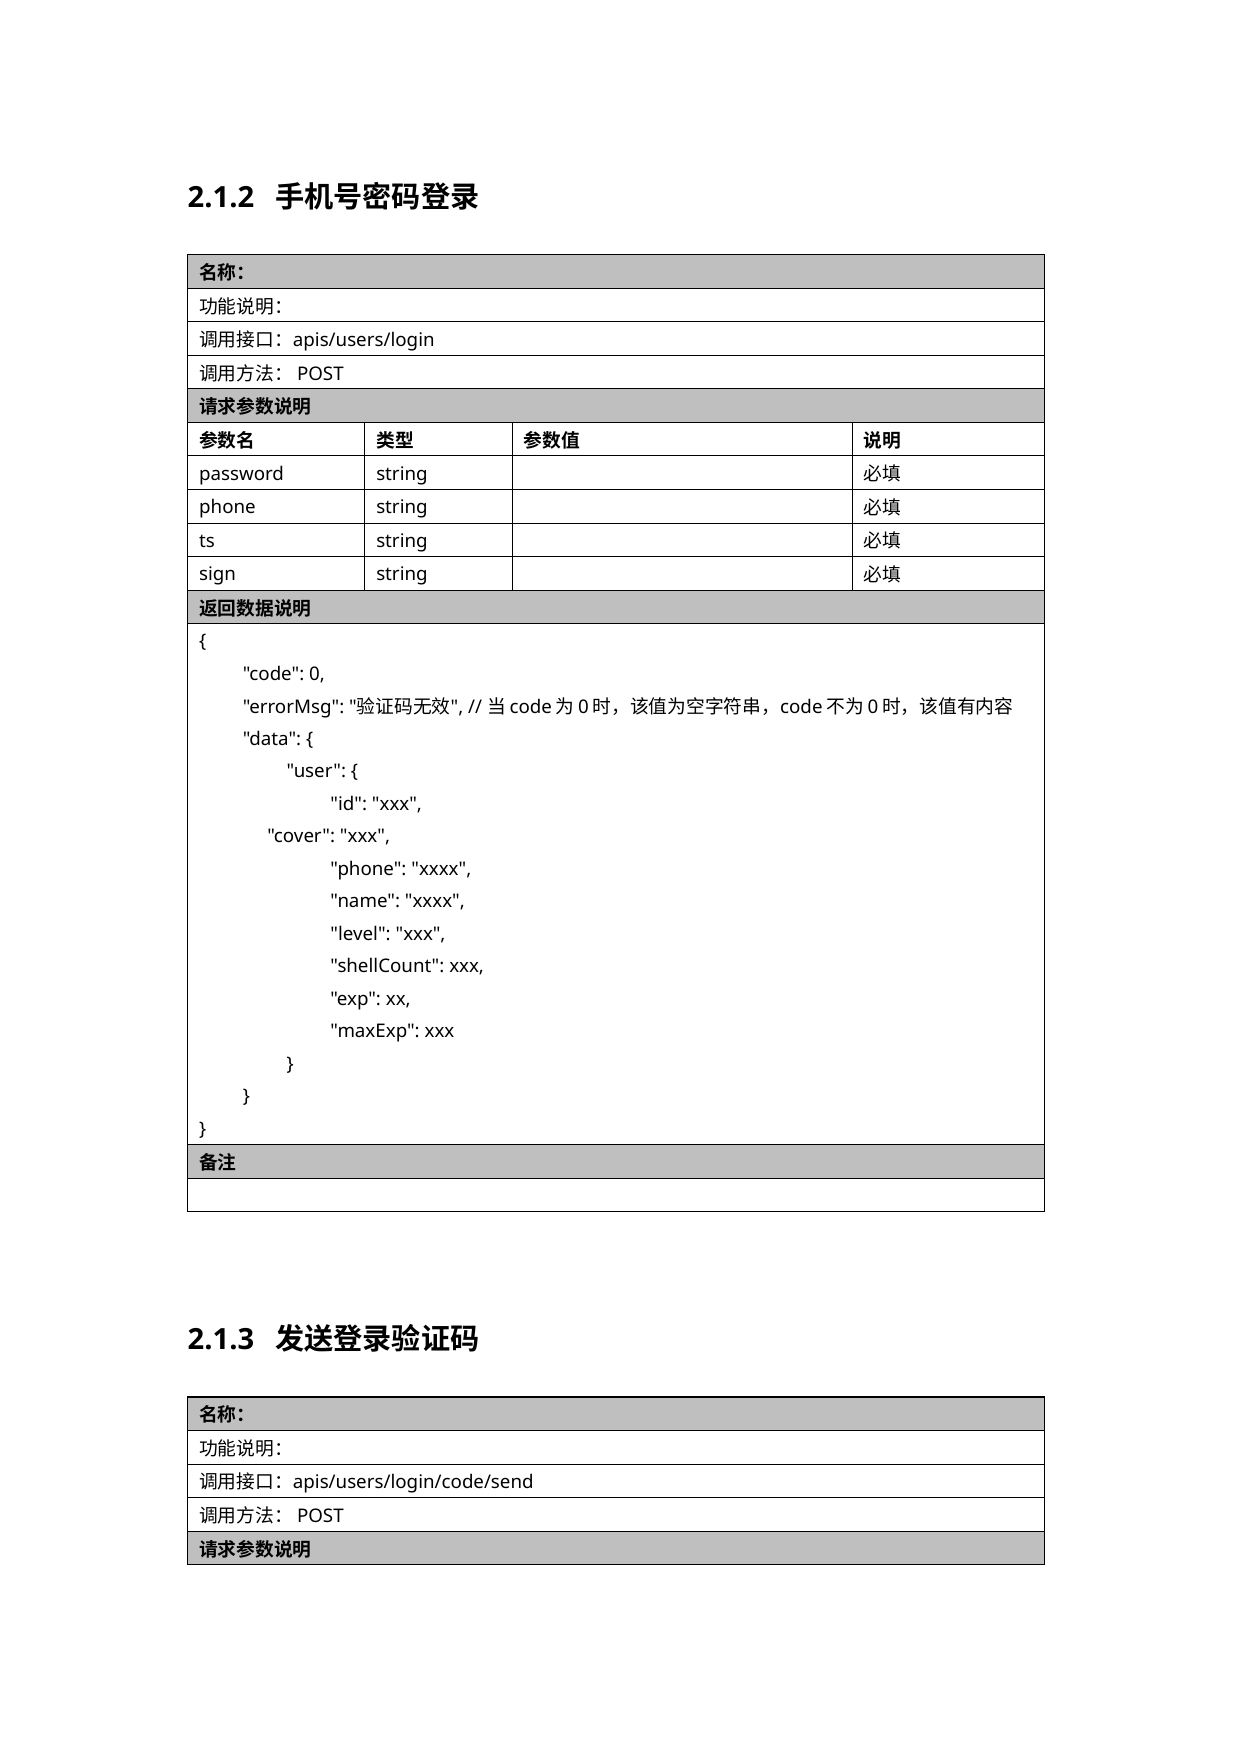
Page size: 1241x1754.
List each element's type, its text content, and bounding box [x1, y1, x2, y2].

table_cell sign [188, 557, 364, 589]
table_cell 必填 [853, 524, 1044, 556]
table_cell [513, 456, 852, 489]
table_cell 调用接口：apis/users/login [188, 322, 1044, 355]
table_cell 参数值 [513, 423, 852, 455]
table_cell [513, 557, 852, 589]
table_cell 请求参数说明 [188, 1532, 1044, 1564]
table_cell password [188, 456, 364, 489]
table_cell ts [188, 524, 364, 556]
table_cell 功能说明： [188, 289, 1044, 321]
table_cell 调用接口：apis/users/login/code/send [188, 1465, 1044, 1497]
table_cell 参数名 [188, 423, 364, 455]
table_header 名称： [188, 255, 1044, 288]
table_cell 调用方法： POST [188, 1498, 1044, 1531]
table_cell string [365, 557, 512, 589]
table_cell 必填 [853, 456, 1044, 489]
table_cell string [365, 524, 512, 556]
table_cell 必填 [853, 557, 1044, 589]
table_cell phone [188, 490, 364, 522]
table_cell [513, 490, 852, 522]
table_cell [513, 524, 852, 556]
subtitle 发送登录验证码 [187, 1304, 1053, 1369]
table_cell string [365, 456, 512, 489]
table_cell 请求参数说明 [188, 389, 1044, 422]
table_cell [188, 1179, 1044, 1211]
table_cell 返回数据说明 [188, 591, 1044, 623]
table_cell { "code": 0, "errorMsg": "验证码无效", // 当code为0时，该值为空字符串，code不为0时，该值有内容 "data": { "user": { "id": "xxx", "cover": "xxx", "phone": "xxxx", "name": "xxxx", "level": "xxx", "shellCount": xxx, "exp": xx, "maxExp": xxx } } } [188, 624, 1044, 1144]
table_cell 说明 [853, 423, 1044, 455]
subtitle 手机号密码登录 [187, 162, 1053, 227]
table_cell 功能说明： [188, 1431, 1044, 1463]
table_cell 必填 [853, 490, 1044, 522]
table_cell string [365, 490, 512, 522]
table_cell 类型 [365, 423, 512, 455]
table_header 名称： [188, 1398, 1044, 1430]
table_cell 备注 [188, 1145, 1044, 1178]
table_cell 调用方法： POST [188, 356, 1044, 388]
